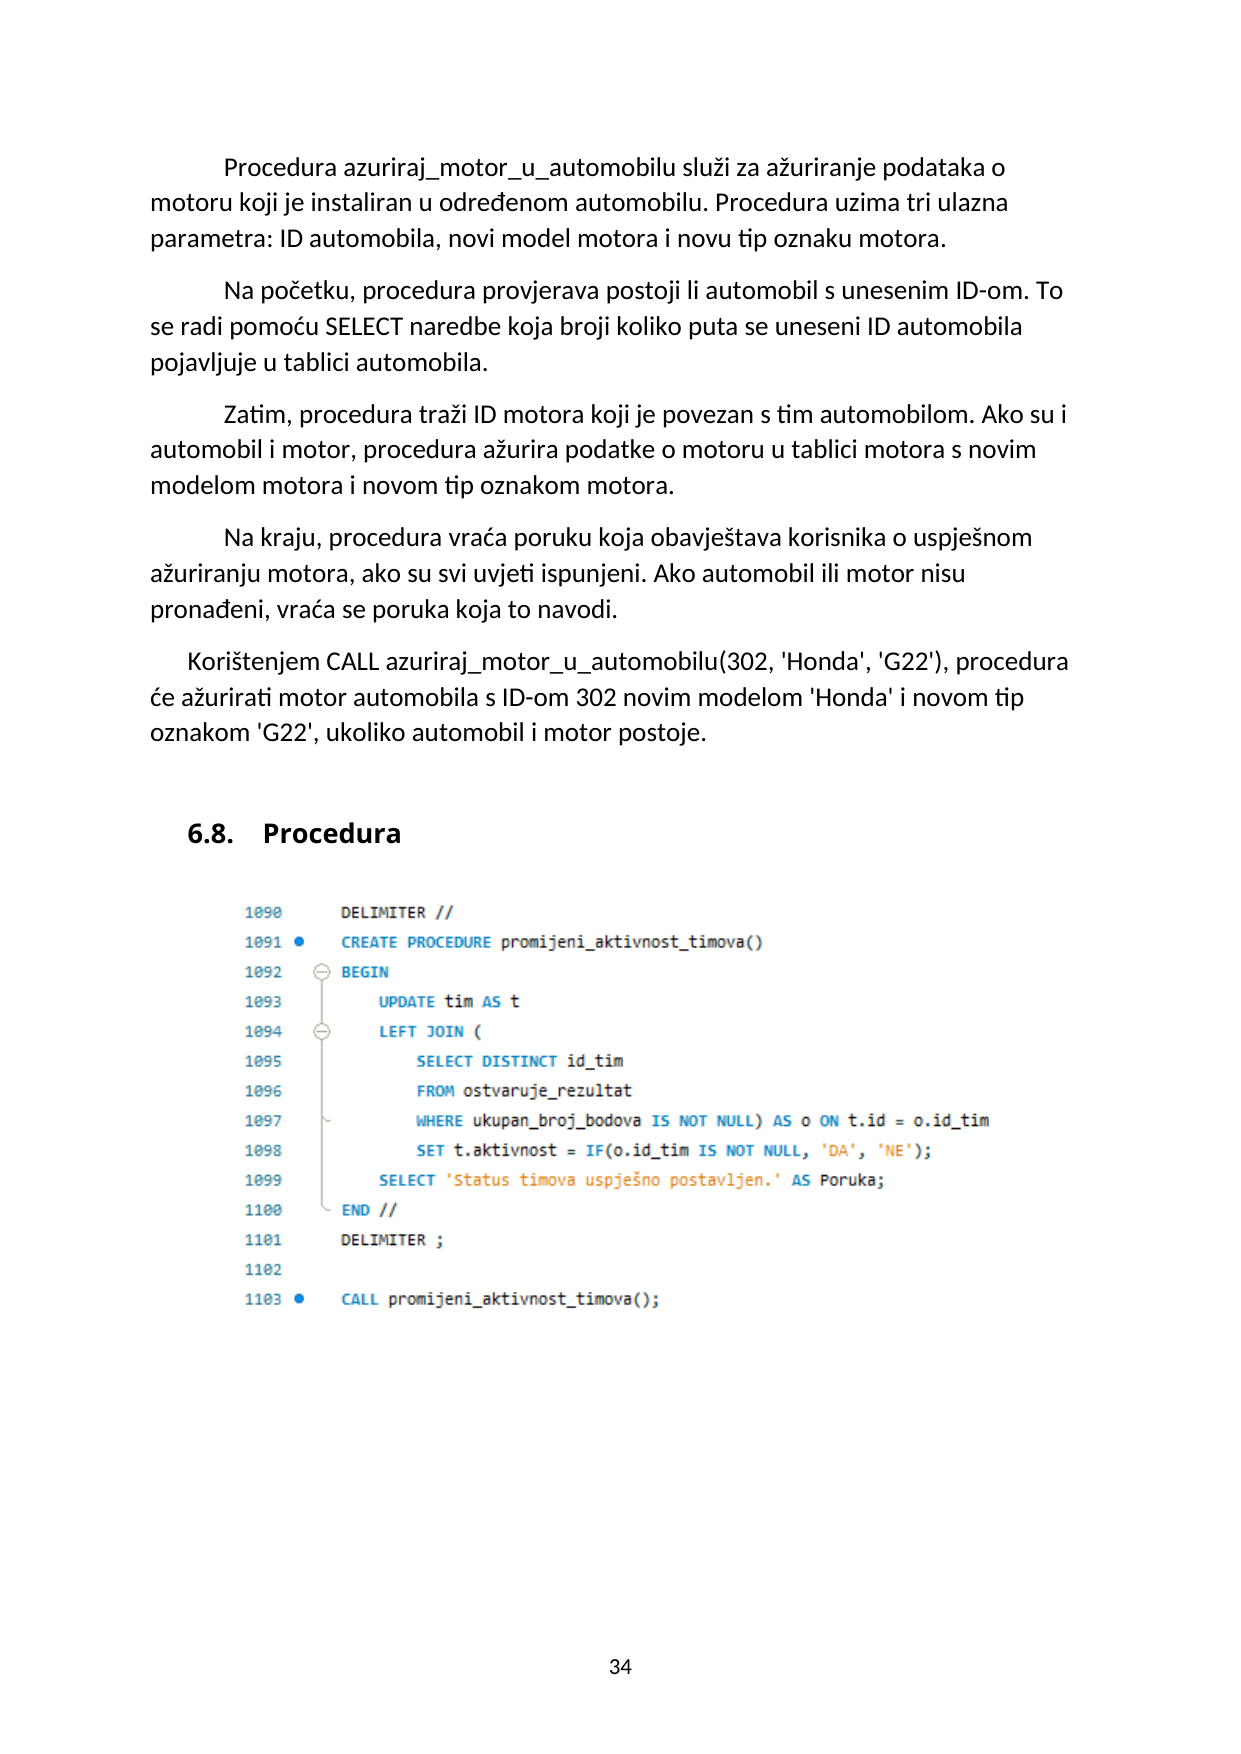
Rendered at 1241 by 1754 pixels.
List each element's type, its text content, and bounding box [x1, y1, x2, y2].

text Na početku, procedura provjerava postoji li automobil s unesenim ID-om. To se radi pomoću SELECT naredbe koja broji koliko puta se uneseni ID automobila pojavljuje u tablici automobila. [150, 273, 1090, 378]
text Na kraju, procedura vraća poruku koja obavještava korisnika o uspješnom ažuriranju motora, ako su svi uvjeti ispunjeni. Ako automobil ili motor nisu pronađeni, vraća se poruka koja to navodi. [150, 521, 1090, 625]
text Procedura azuriraj_motor_u_automobilu služi za ažuriranje podataka o motoru koji je instaliran u određenom automobilu. Procedura uzima tri ulazna parametra: ID automobila, novi model motora i novu tip oznaku motora. [150, 150, 1090, 254]
picture [240, 901, 1000, 1316]
text Zatim, procedura traži ID motora koji je povezan s tim automobilom. Ako su i automobil i motor, procedura ažurira podatke o motoru u tablici motora s novim modelom motora i novom tip oznakom motora. [150, 397, 1090, 501]
subtitle Procedura [187, 814, 1090, 851]
text Korištenjem CALL azuriraj_motor_u_automobilu(302, 'Honda', 'G22'), procedura će ažurirati motor automobila s ID-om 302 novim modelom 'Honda' i novom tip oznakom 'G22', ukoliko automobil i motor postoje. [150, 644, 1090, 748]
